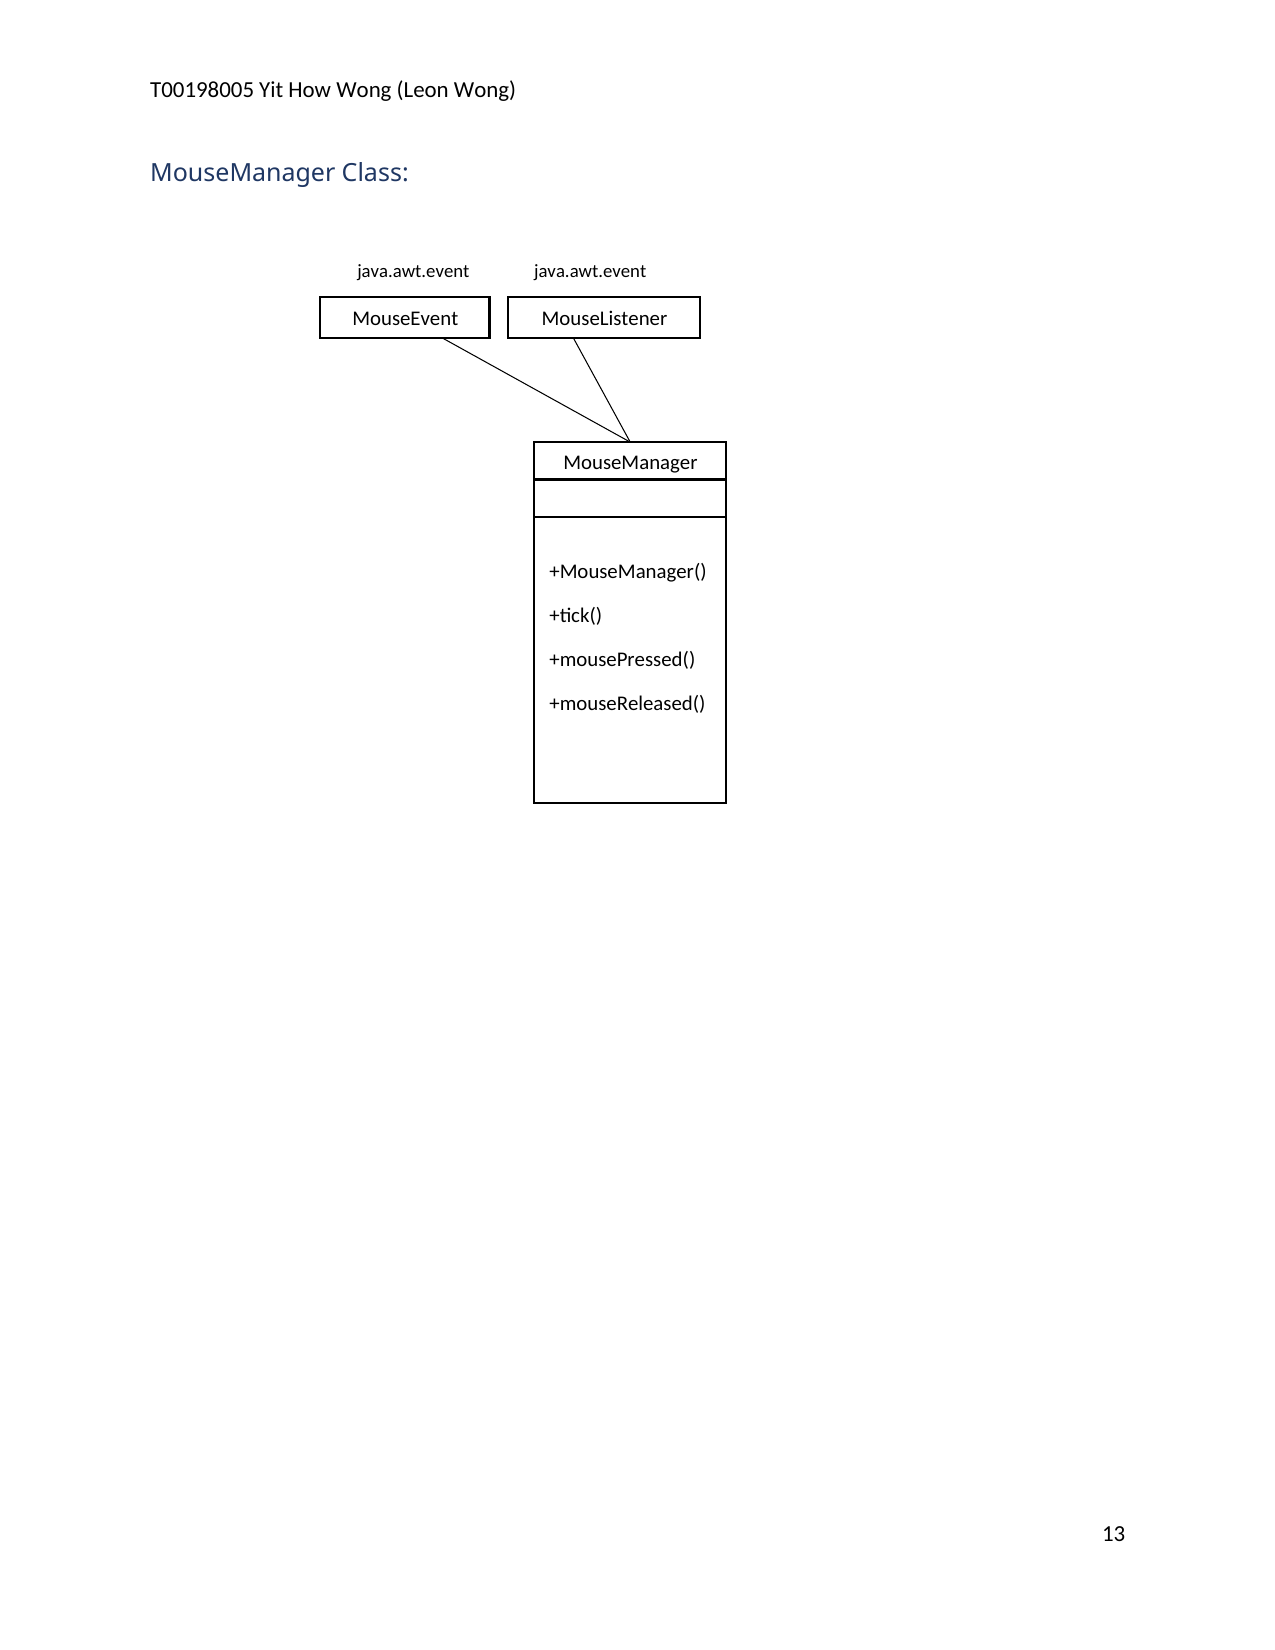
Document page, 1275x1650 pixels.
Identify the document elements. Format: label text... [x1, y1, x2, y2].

subtitle MouseManager Class: [150, 154, 1125, 188]
